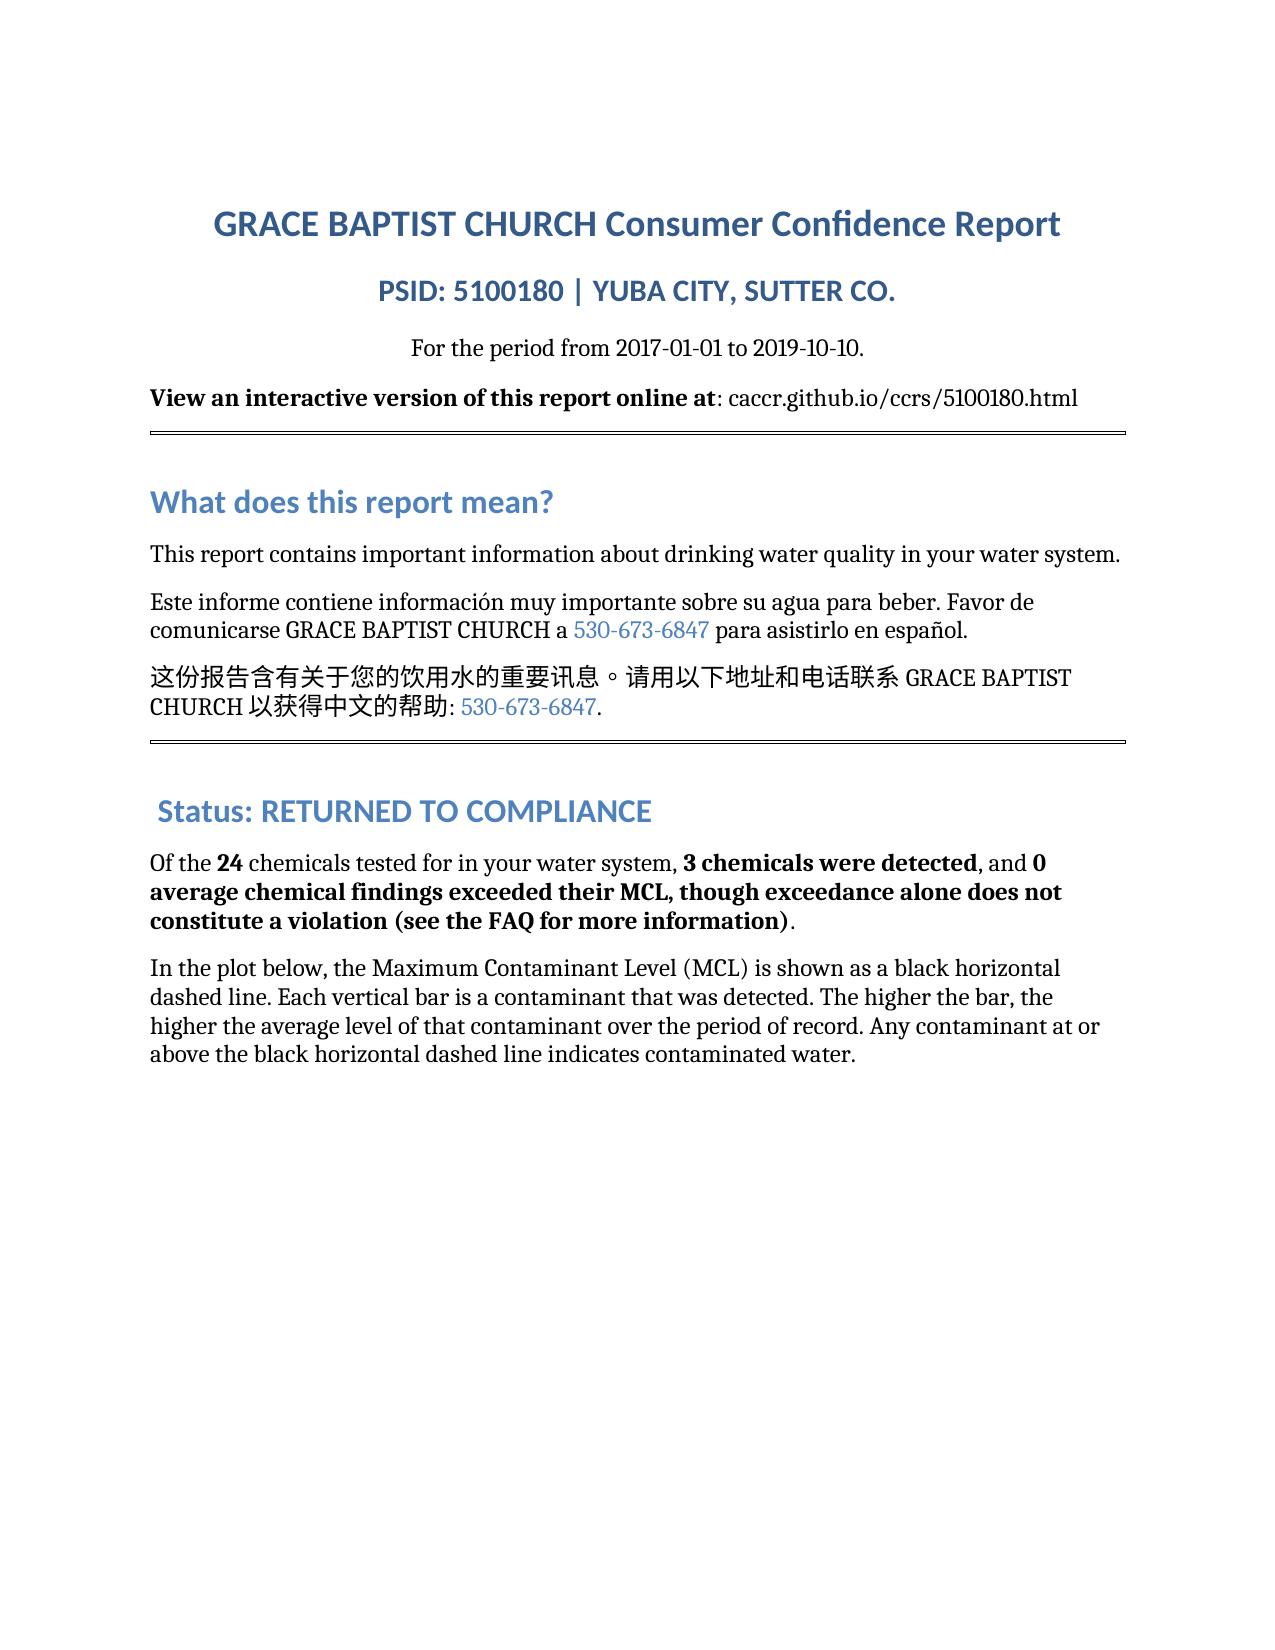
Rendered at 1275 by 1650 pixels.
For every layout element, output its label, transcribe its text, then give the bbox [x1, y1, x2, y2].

text In the plot below, the Maximum Contaminant Level (MCL) is shown as a black horizontal dashed line. Each vertical bar is a contaminant that was detected. The higher the bar, the higher the average level of that contaminant over the period of record. Any contaminant at or above the black horizontal dashed line indicates contaminated water. [150, 954, 1125, 1069]
subtitle PSID: 5100180 | YUBA CITY, SUTTER CO. [150, 271, 1125, 309]
subtitle What does this report mean? [150, 481, 1125, 521]
text 这份报告含有关于您的饮用水的重要讯息。请用以下地址和电话联系 GRACE BAPTIST CHURCH 以获得中文的帮助: 530-673-6847. [150, 664, 1125, 721]
text This report contains important information about drinking water quality in your water system. [150, 540, 1125, 569]
text Of the 24 chemicals tested for in your water system, 3 chemicals were detected, and 0 average chemical findings exceeded their MCL, though exceedance alone does not constitute a violation (see the FAQ for more information). [150, 849, 1125, 935]
subtitle Status: RETURNED TO COMPLIANCE [150, 790, 1125, 830]
title GRACE BAPTIST CHURCH Consumer Confidence Report [150, 200, 1125, 246]
text For the period from 2017-01-01 to 2019-10-10. [150, 334, 1125, 363]
text View an interactive version of this report online at: caccr.github.io/ccrs/5100180.html [150, 383, 1125, 412]
text Este informe contiene información muy importante sobre su agua para beber. Favor de comunicarse GRACE BAPTIST CHURCH a 530-673-6847 para asistirlo en español. [150, 588, 1125, 645]
